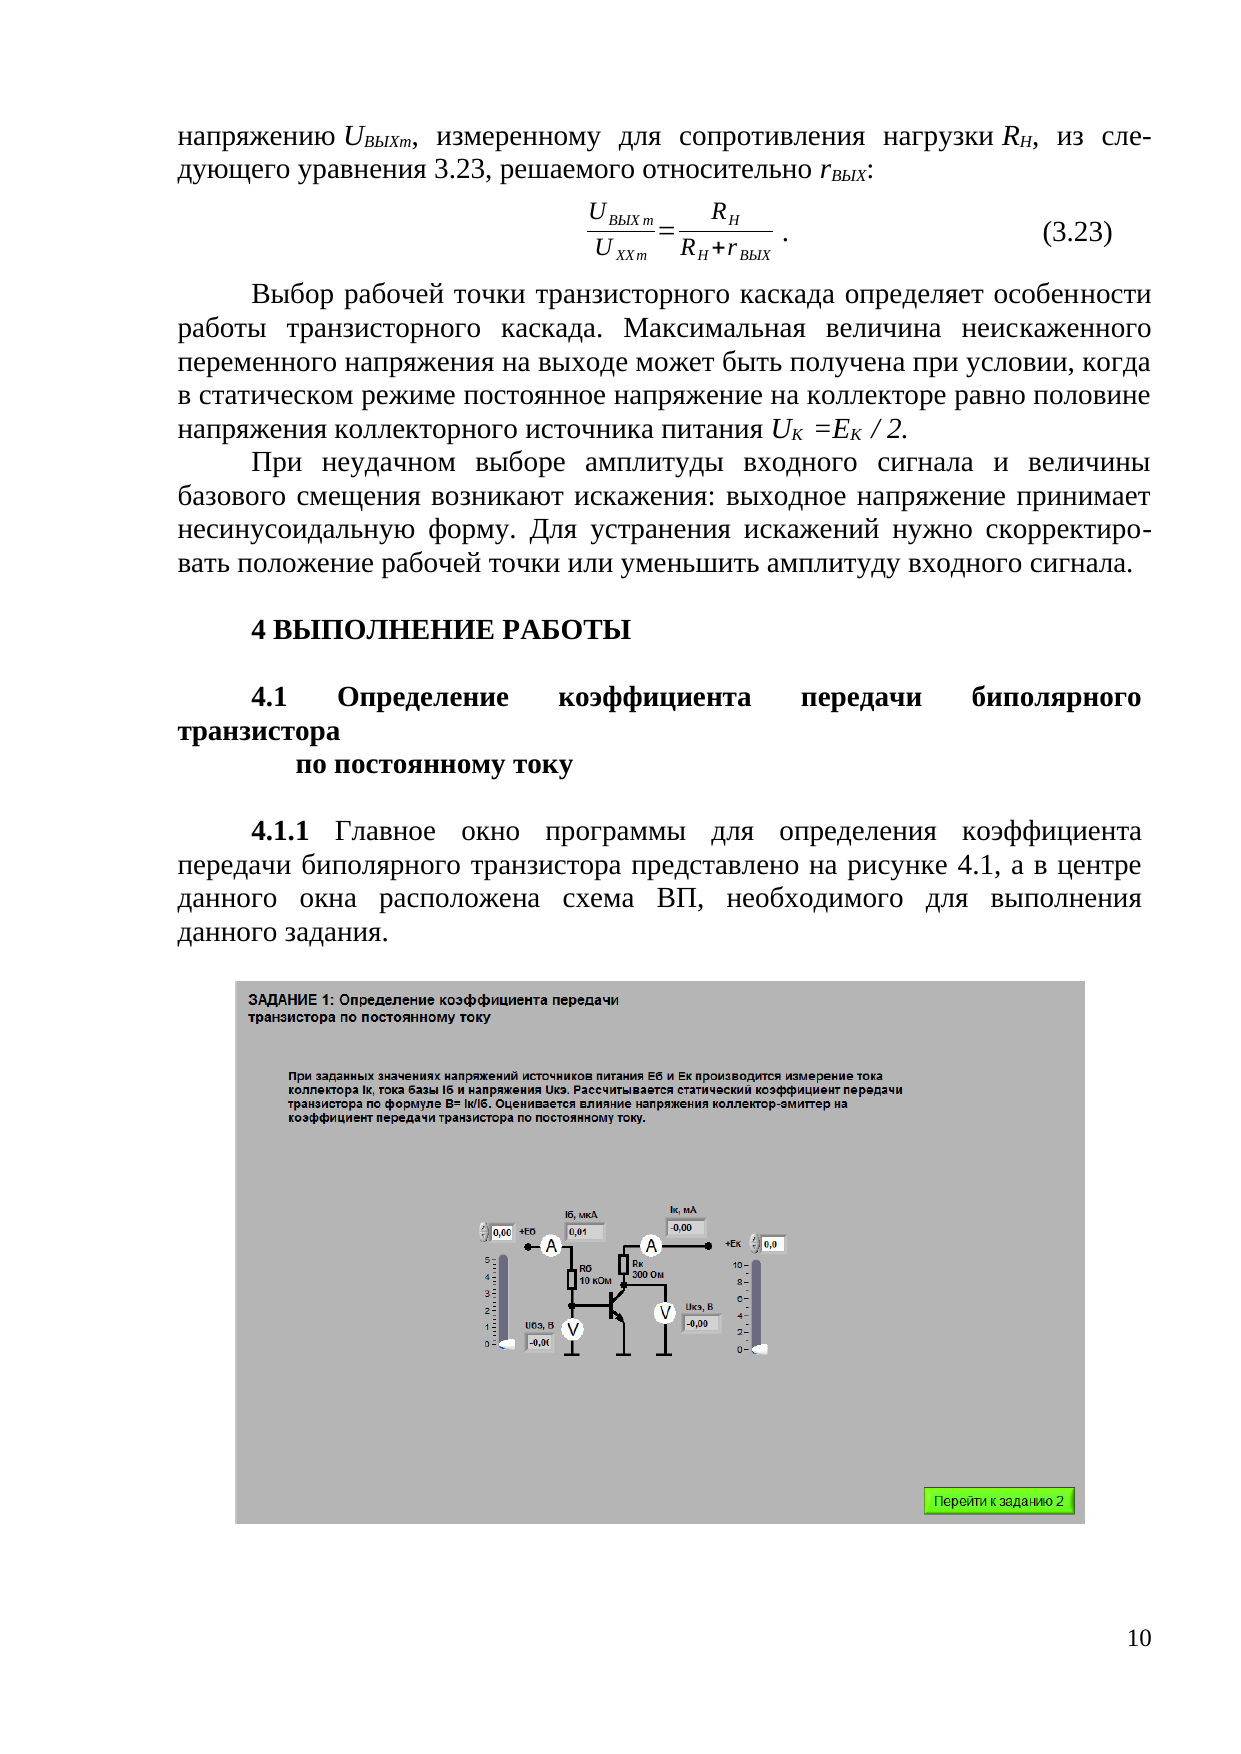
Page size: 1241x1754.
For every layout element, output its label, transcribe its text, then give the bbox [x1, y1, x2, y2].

text 4 ВЫПОЛНЕНИЕ РАБОТЫ [177, 612, 1143, 646]
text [177, 118, 1152, 185]
text по постоянному току [177, 746, 1143, 780]
text При неудачном выборе амплитуды входного сигнала и величины базового смещения возникают искажения: выходное напряжение принимает несинусоидальную форму. Для устранения искажений нужно скорректировать положение рабочей точки или уменьшить амплитуду входного сигнала. [177, 444, 1152, 578]
picture [235, 981, 1085, 1524]
text . (3.23) [546, 198, 1152, 264]
text Выбор рабочей точки транзисторного каскада определяет особенности работы транзисторного каскада. Максимальная величина неискаженного переменного напряжения на выходе может быть получена при условии, когда в статическом режиме постоянное напряжение на коллекторе равно половине напряжения коллекторного источника питания UК =ЕК / 2. [177, 277, 1152, 444]
text 4.1 Определение коэффициента передачи биполярного транзистора [177, 679, 1143, 746]
text 4.1.1 Главное окно программы для определения коэффициента передачи биполярного транзистора представлено на рисунке 4.1, а в центре данного окна расположена схема ВП, необходимого для выполнения данного задания. [177, 813, 1143, 947]
